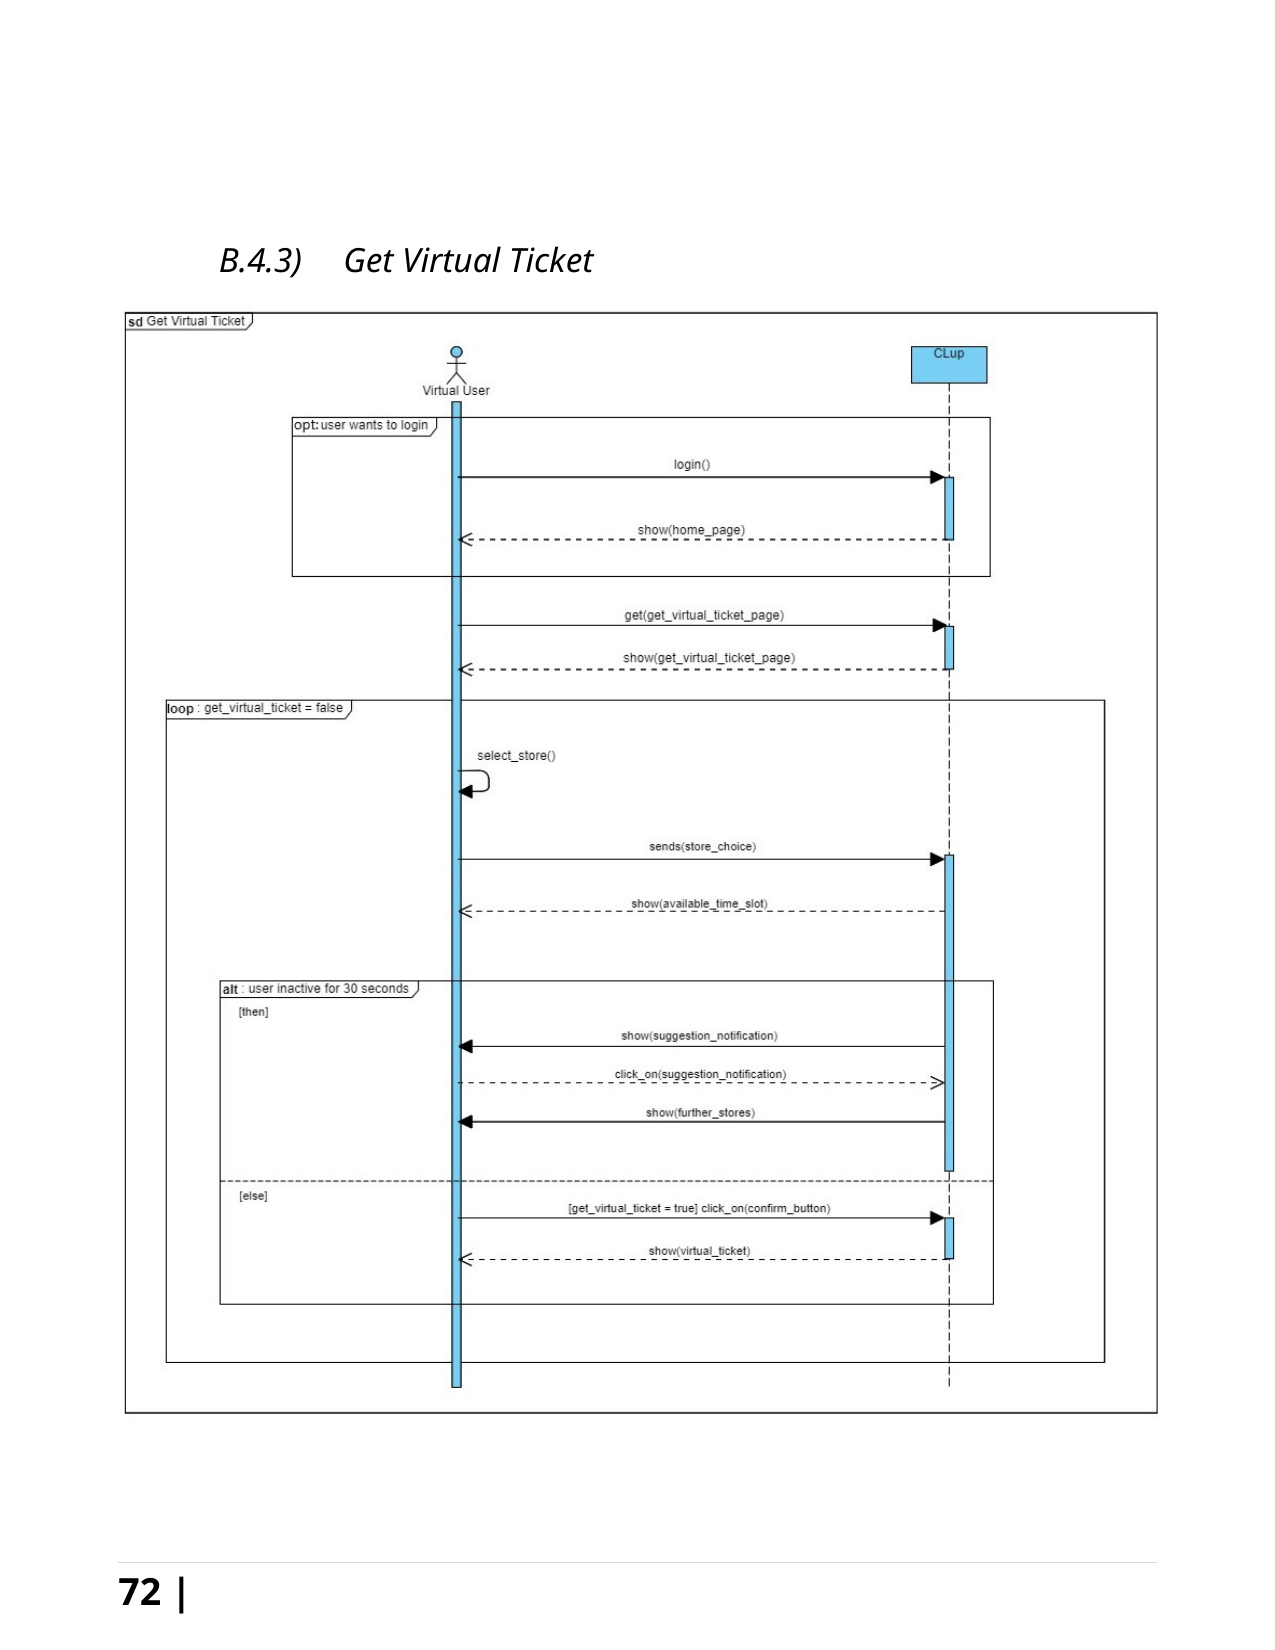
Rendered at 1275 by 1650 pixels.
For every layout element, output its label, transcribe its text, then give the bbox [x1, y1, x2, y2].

list Get Virtual Ticket [218, 237, 1157, 282]
picture [100, 289, 1176, 1442]
